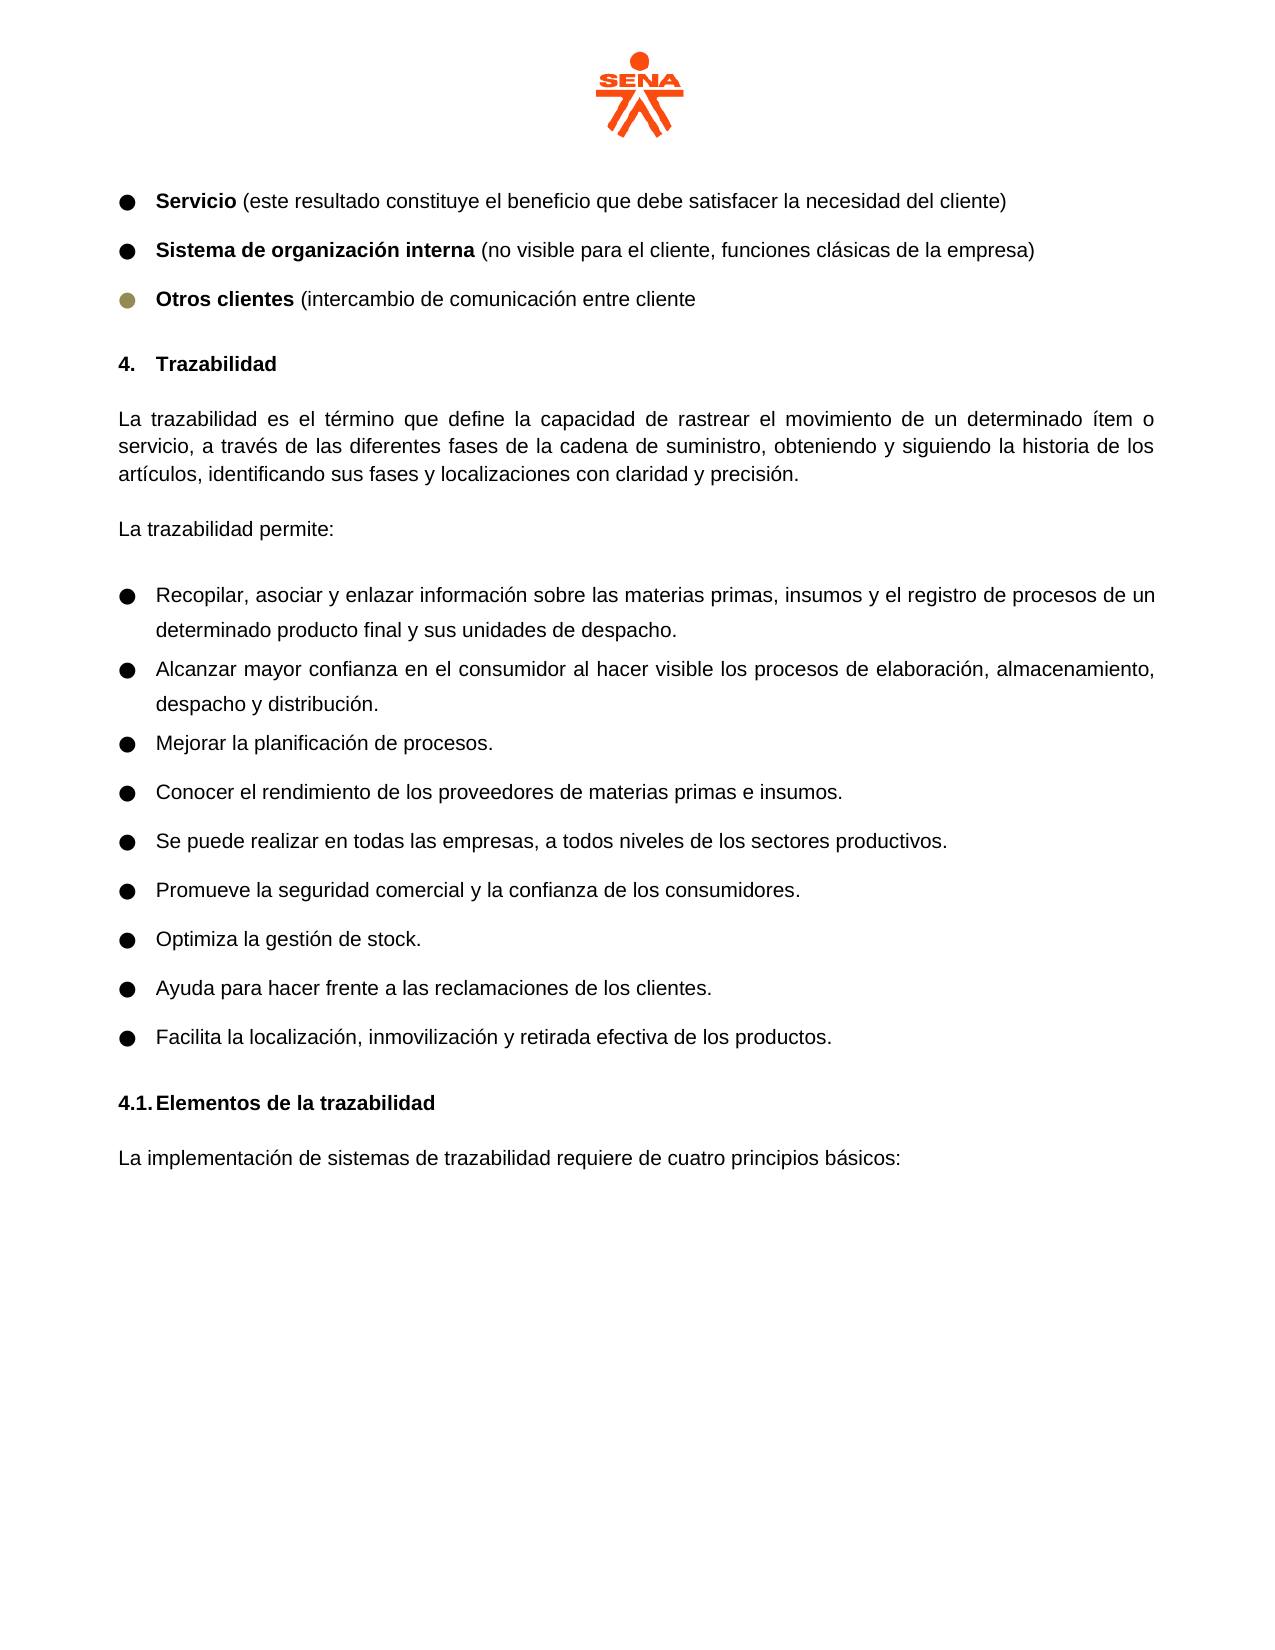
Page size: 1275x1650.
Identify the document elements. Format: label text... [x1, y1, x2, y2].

text La trazabilidad permite: [118, 517, 1157, 541]
list Trazabilidad [118, 352, 1157, 376]
list Promueve la seguridad comercial y la confianza de los consumidores. [118, 867, 1157, 909]
list Ayuda para hacer frente a las reclamaciones de los clientes. [118, 965, 1157, 1007]
picture [585, 48, 690, 142]
list Alcanzar mayor confianza en el consumidor al hacer visible los procesos de elaboración, almacenamiento, despacho y distribución. [118, 646, 1157, 716]
list Sistema de organización interna (no visible para el cliente, funciones clásicas de la empresa) [118, 226, 1157, 269]
list Se puede realizar en todas las empresas, a todos niveles de los sectores productivos. [118, 817, 1157, 860]
list Otros clientes (intercambio de comunicación entre cliente [118, 275, 1157, 318]
list Facilita la localización, inmovilización y retirada efectiva de los productos. [118, 1014, 1157, 1056]
list Conocer el rendimiento de los proveedores de materias primas e insumos. [118, 768, 1157, 811]
text La implementación de sistemas de trazabilidad requiere de cuatro principios básicos: [118, 1145, 1157, 1169]
list Recopilar, asociar y enlazar información sobre las materias primas, insumos y el registro de procesos de un determinado producto final y sus unidades de despacho. [118, 572, 1157, 642]
list Elementos de la trazabilidad [118, 1090, 1157, 1114]
list Servicio (este resultado constituye el beneficio que debe satisfacer la necesidad del cliente) [118, 177, 1157, 220]
text La trazabilidad es el término que define la capacidad de rastrear el movimiento de un determinado ítem o servicio, a través de las diferentes fases de la cadena de suministro, obteniendo y siguiendo la historia de los artículos, identificando sus fases y localizaciones con claridad y precisión. [118, 407, 1157, 486]
list Optimiza la gestión de stock. [118, 916, 1157, 958]
list Mejorar la planificación de procesos. [118, 719, 1157, 762]
